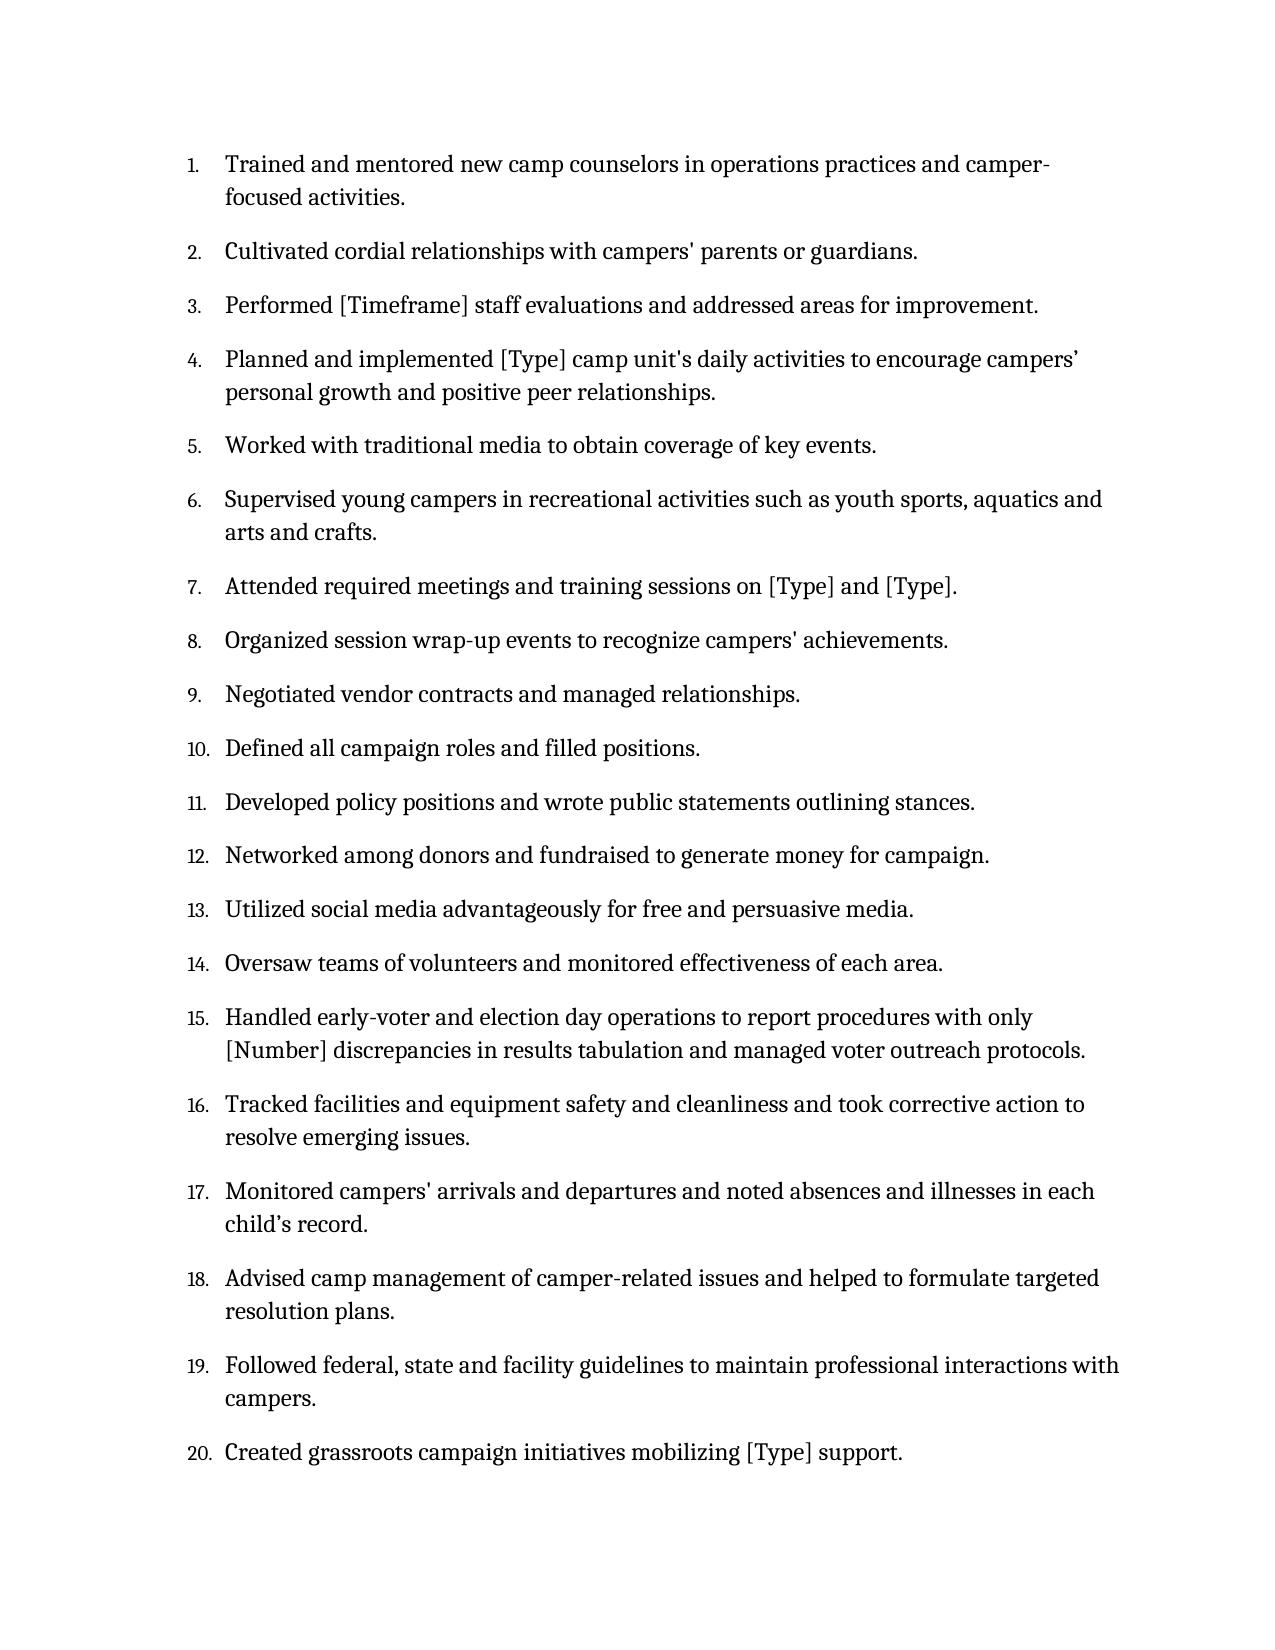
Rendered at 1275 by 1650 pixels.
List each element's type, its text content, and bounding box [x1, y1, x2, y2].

list Negotiated vendor contracts and managed relationships. [187, 680, 1125, 709]
list Trained and mentored new camp counselors in operations practices and camper-focused activities. [187, 150, 1125, 212]
list Utilized social media advantageously for free and persuasive media. [187, 895, 1125, 924]
list Supervised young campers in recreational activities such as youth sports, aquatics and arts and crafts. [187, 485, 1125, 547]
list Networked among donors and fundraised to generate money for campaign. [187, 841, 1125, 870]
list Handled early-voter and election day operations to report procedures with only [Number] discrepancies in results tabulation and managed voter outreach protocols. [187, 1003, 1125, 1065]
list Cultivated cordial relationships with campers' parents or guardians. [187, 237, 1125, 266]
list Tracked facilities and equipment safety and cleanliness and took corrective action to resolve emerging issues. [187, 1090, 1125, 1152]
list Worked with traditional media to obtain coverage of key events. [187, 431, 1125, 460]
list Advised camp management of camper-related issues and helped to formulate targeted resolution plans. [187, 1264, 1125, 1325]
list Defined all campaign roles and filled positions. [187, 734, 1125, 762]
list Developed policy positions and wrote public statements outlining stances. [187, 788, 1125, 816]
list Planned and implemented [Type] camp unit's daily activities to encourage campers’ personal growth and positive peer relationships. [187, 344, 1125, 406]
list Followed federal, state and facility guidelines to maintain professional interactions with campers. [187, 1351, 1125, 1412]
list Attended required meetings and training sessions on [Type] and [Type]. [187, 572, 1125, 601]
list Monitored campers' arrivals and departures and noted absences and illnesses in each child’s record. [187, 1177, 1125, 1238]
list Organized session wrap-up events to recognize campers' achievements. [187, 626, 1125, 655]
list Oversaw teams of volunteers and monitored effectiveness of each area. [187, 949, 1125, 978]
list Performed [Timeframe] staff evaluations and addressed areas for improvement. [187, 291, 1125, 319]
list Created grassroots campaign initiatives mobilizing [Type] support. [187, 1437, 1125, 1466]
